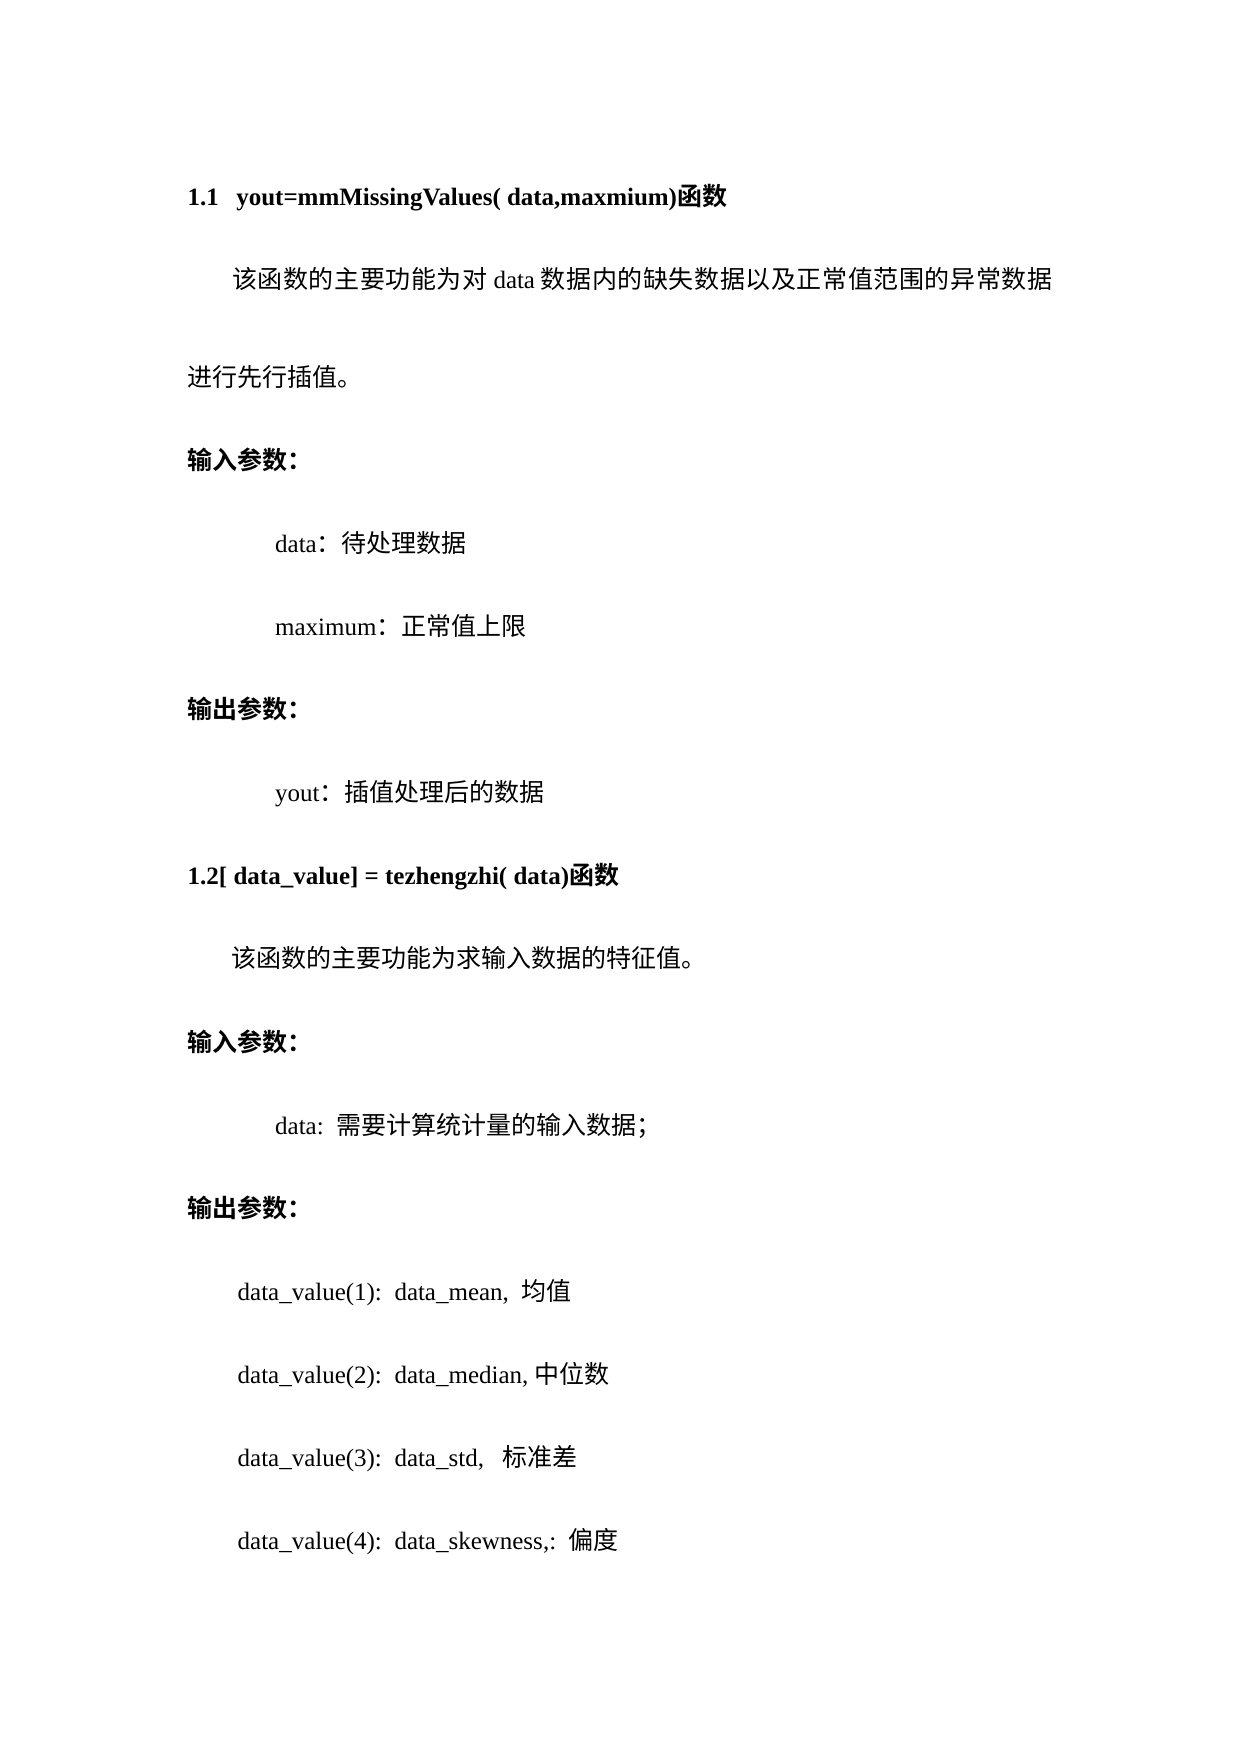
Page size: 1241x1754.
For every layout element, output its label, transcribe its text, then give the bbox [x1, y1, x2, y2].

list 输出参数： [187, 675, 1053, 740]
list data_value(1): data_mean, 均值 [187, 1257, 1053, 1322]
list yout=mmMissingValues( data,maxmium)函数 [187, 162, 1053, 227]
list yout：插值处理后的数据 [187, 758, 1053, 823]
list 1.2[ data_value] = tezhengzhi( data)函数 [187, 841, 1053, 906]
list data_value(3): data_std, 标准差 [187, 1423, 1053, 1488]
list 输入参数： [187, 426, 1053, 491]
list data_value(4): data_skewness,: 偏度 [187, 1506, 1053, 1571]
list data_value(2): data_median, 中位数 [187, 1340, 1053, 1405]
list 该函数的主要功能为求输入数据的特征值。 [187, 924, 1053, 989]
list data：待处理数据 [187, 509, 1053, 574]
list 输出参数： [187, 1174, 1053, 1239]
list data: 需要计算统计量的输入数据； [187, 1091, 1053, 1156]
list 该函数的主要功能为对data数据内的缺失数据以及正常值范围的异常数据进行先行插值。 [187, 245, 1053, 408]
list maximum：正常值上限 [187, 592, 1053, 657]
list 输入参数： [187, 1008, 1053, 1073]
